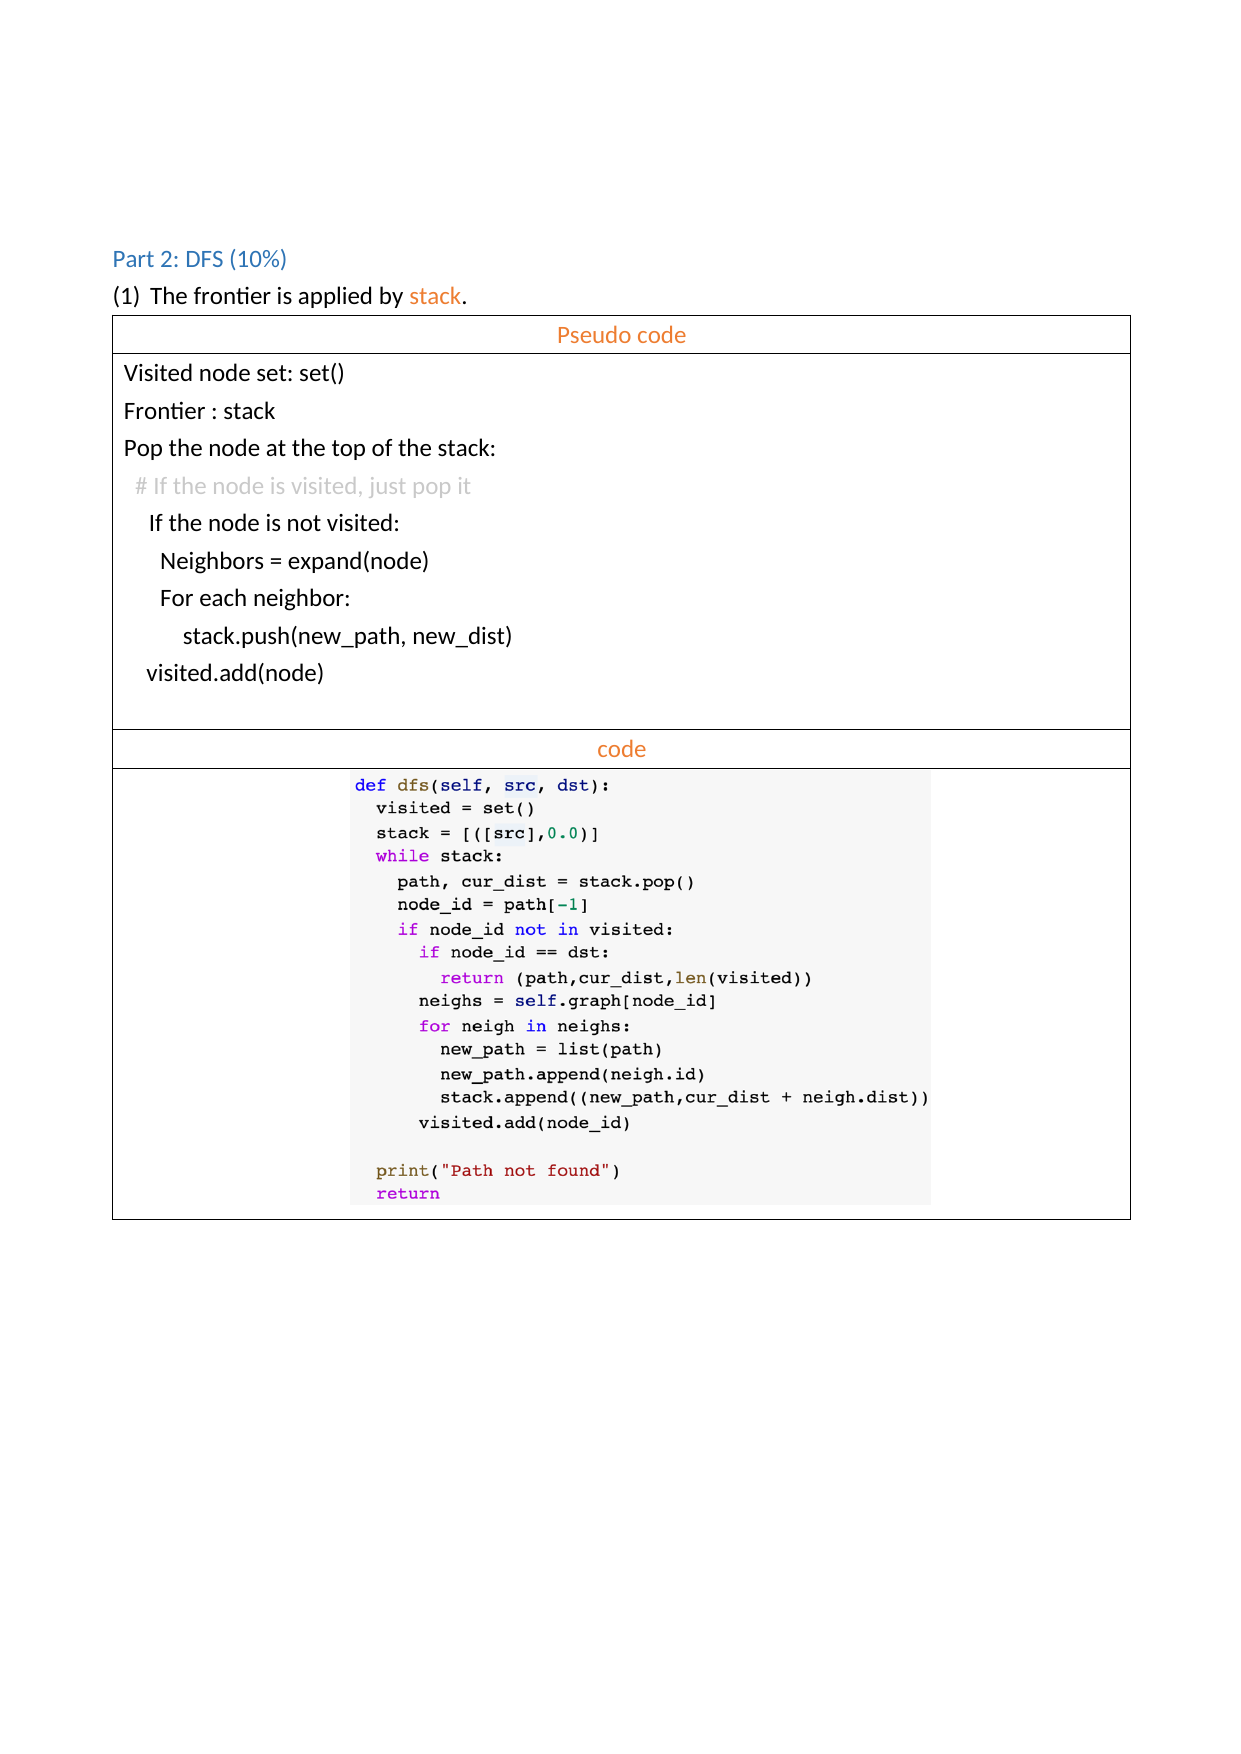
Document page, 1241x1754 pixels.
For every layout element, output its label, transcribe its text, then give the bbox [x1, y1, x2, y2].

table_cell [113, 769, 1130, 1219]
table_cell code [113, 730, 1130, 768]
list The frontier is applied by stack. [112, 277, 1128, 314]
table_cell Visited node set: set() Frontier : stack Pop the node at the top of the stack: # If the node is visited, just pop it If the node is not visited: Neighbors = expand(node) For each neighbor: stack.push(new_path, new_dist) visited.add(node) [113, 354, 1130, 729]
table_header Pseudo code [113, 316, 1130, 353]
picture [350, 770, 931, 1205]
text Part 2: DFS (10%) [112, 239, 1128, 277]
